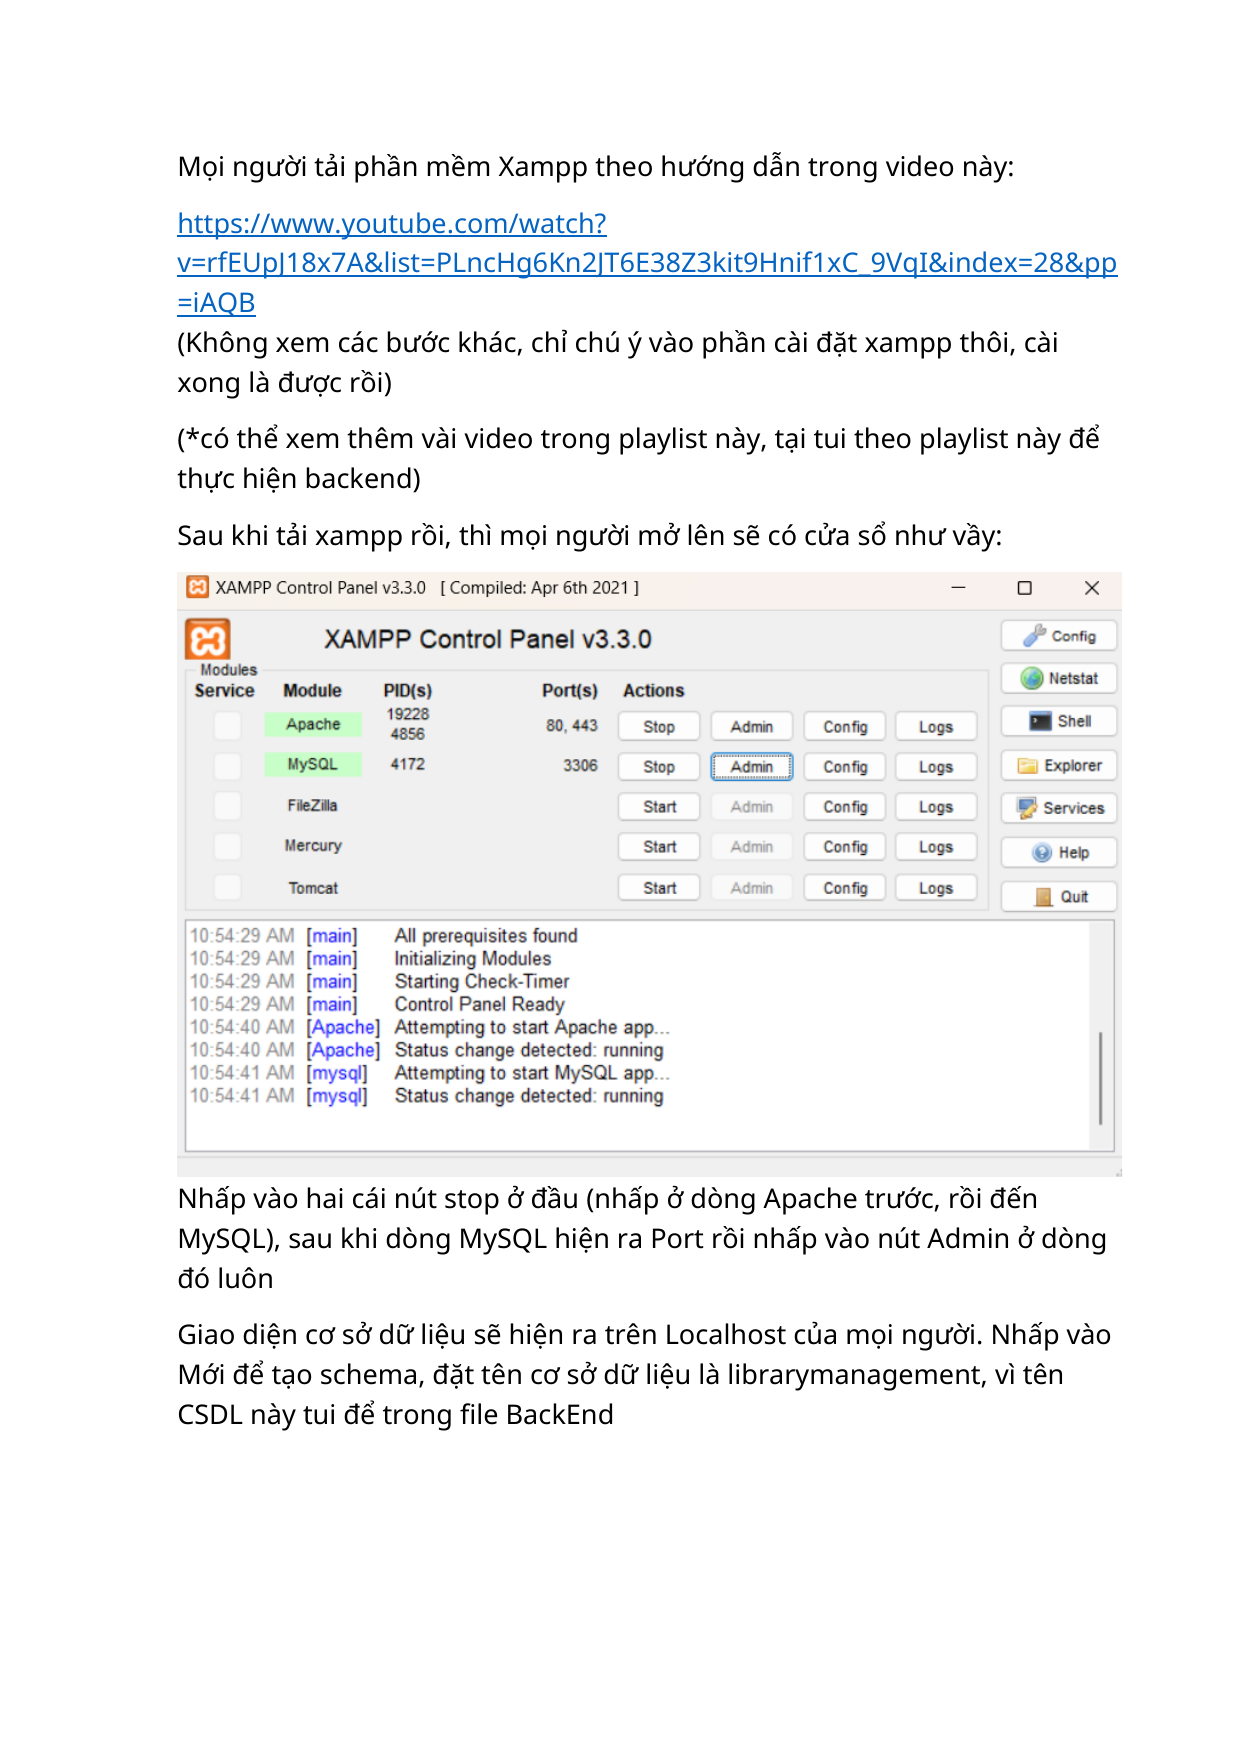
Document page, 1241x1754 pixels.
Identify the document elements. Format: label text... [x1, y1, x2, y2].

text Giao diện cơ sở dữ liệu sẽ hiện ra trên Localhost của mọi người. Nhấp vào Mới để tạo schema, đặt tên cơ sở dữ liệu là librarymanagement, vì tên CSDL này tui để trong file BackEnd [177, 1316, 1122, 1432]
text (*có thể xem thêm vài video trong playlist này, tại tui theo playlist này để thực hiện backend) [177, 420, 1122, 496]
text Nhấp vào hai cái nút stop ở đầu (nhấp ở dòng Apache trước, rồi đến MySQL), sau khi dòng MySQL hiện ra Port rồi nhấp vào nút Admin ở dòng đó luôn [177, 1177, 1122, 1296]
text Sau khi tải xampp rồi, thì mọi người mở lên sẽ có cửa sổ như vầy: [177, 516, 1122, 553]
text Mọi người tải phần mềm Xampp theo hướng dẫn trong video này: [177, 148, 1122, 184]
text https://www.youtube.com/watch?v=rfEUpJ18x7A&list=PLncHg6Kn2JT6E38Z3kit9Hnif1xC_9VqI&index=28&pp=iAQB (Không xem các bước khác, chỉ chú ý vào phần cài đặt xampp thôi, cài xong là được rồi) [177, 204, 1122, 400]
picture [177, 572, 1123, 1177]
